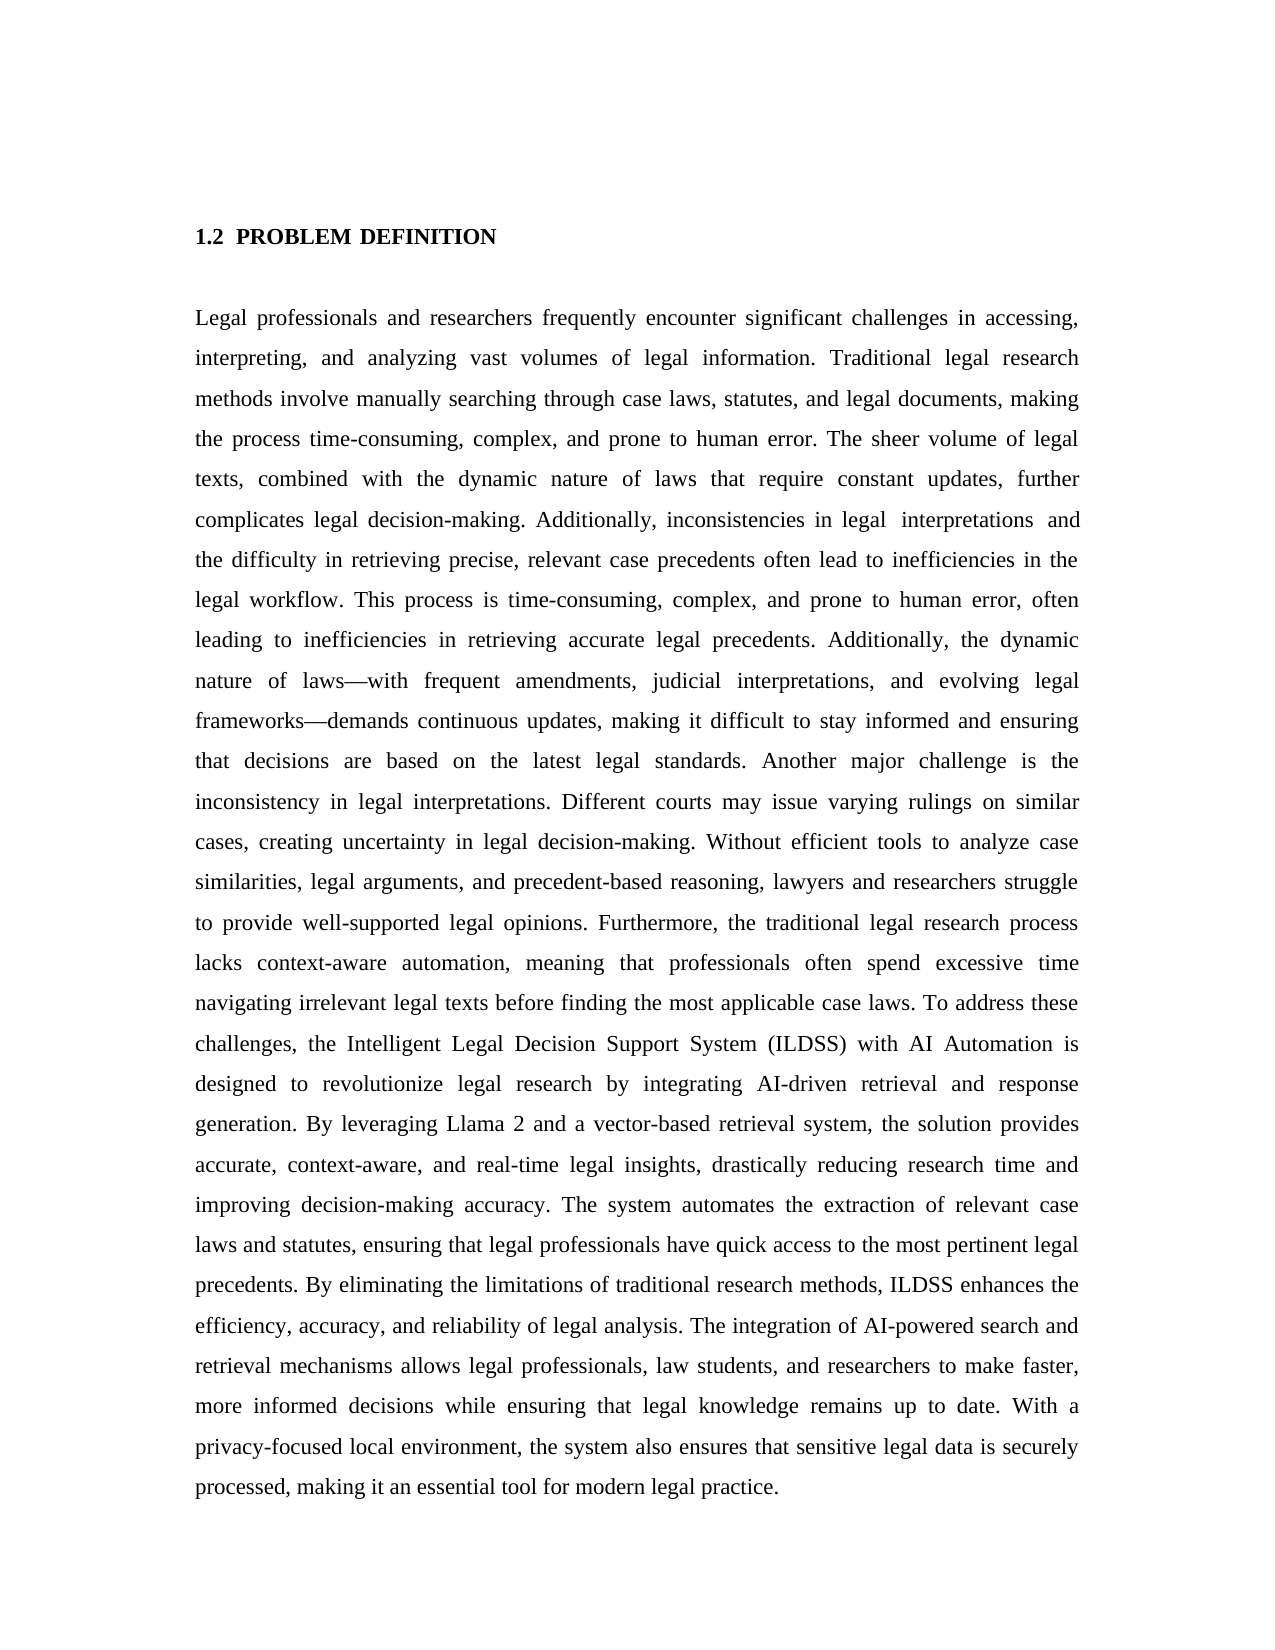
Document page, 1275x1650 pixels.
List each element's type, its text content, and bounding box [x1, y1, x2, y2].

subtitle PROBLEM DEFINITION [195, 223, 1275, 249]
text Legal professionals and researchers frequently encounter significant challenges in accessing, interpreting, and analyzing vast volumes of legal information. Traditional legal research methods involve manually searching through case laws, statutes, and legal documents, making the process time-consuming, complex, and prone to human error. The sheer volume of legal texts, combined with the dynamic nature of laws that require constant updates, further complicates legal decision-making. Additionally, inconsistencies in legal interpretations and the difficulty in retrieving precise, relevant case precedents often lead to inefficiencies in the legal workflow. This process is time-consuming, complex, and prone to human error, often leading to inefficiencies in retrieving accurate legal precedents. Additionally, the dynamic nature of laws—with frequent amendments, judicial interpretations, and evolving legal frameworks—demands continuous updates, making it difficult to stay informed and ensuring that decisions are based on the latest legal standards. Another major challenge is the inconsistency in legal interpretations. Different courts may issue varying rulings on similar cases, creating uncertainty in legal decision-making. Without efficient tools to analyze case similarities, legal arguments, and precedent-based reasoning, lawyers and researchers struggle to provide well-supported legal opinions. Furthermore, the traditional legal research process lacks context-aware automation, meaning that professionals often spend excessive time navigating irrelevant legal texts before finding the most applicable case laws. To address these challenges, the Intelligent Legal Decision Support System (ILDSS) with AI Automation is designed to revolutionize legal research by integrating AI-driven retrieval and response generation. By leveraging Llama 2 and a vector-based retrieval system, the solution provides accurate, context-aware, and real-time legal insights, drastically reducing research time and improving decision-making accuracy. The system automates the extraction of relevant case laws and statutes, ensuring that legal professionals have quick access to the most pertinent legal precedents. By eliminating the limitations of traditional research methods, ILDSS enhances the efficiency, accuracy, and reliability of legal analysis. The integration of AI-powered search and retrieval mechanisms allows legal professionals, law students, and researchers to make faster, more informed decisions while ensuring that legal knowledge remains up to date. With a privacy-focused local environment, the system also ensures that sensitive legal data is securely processed, making it an essential tool for modern legal practice. [195, 304, 1080, 1499]
